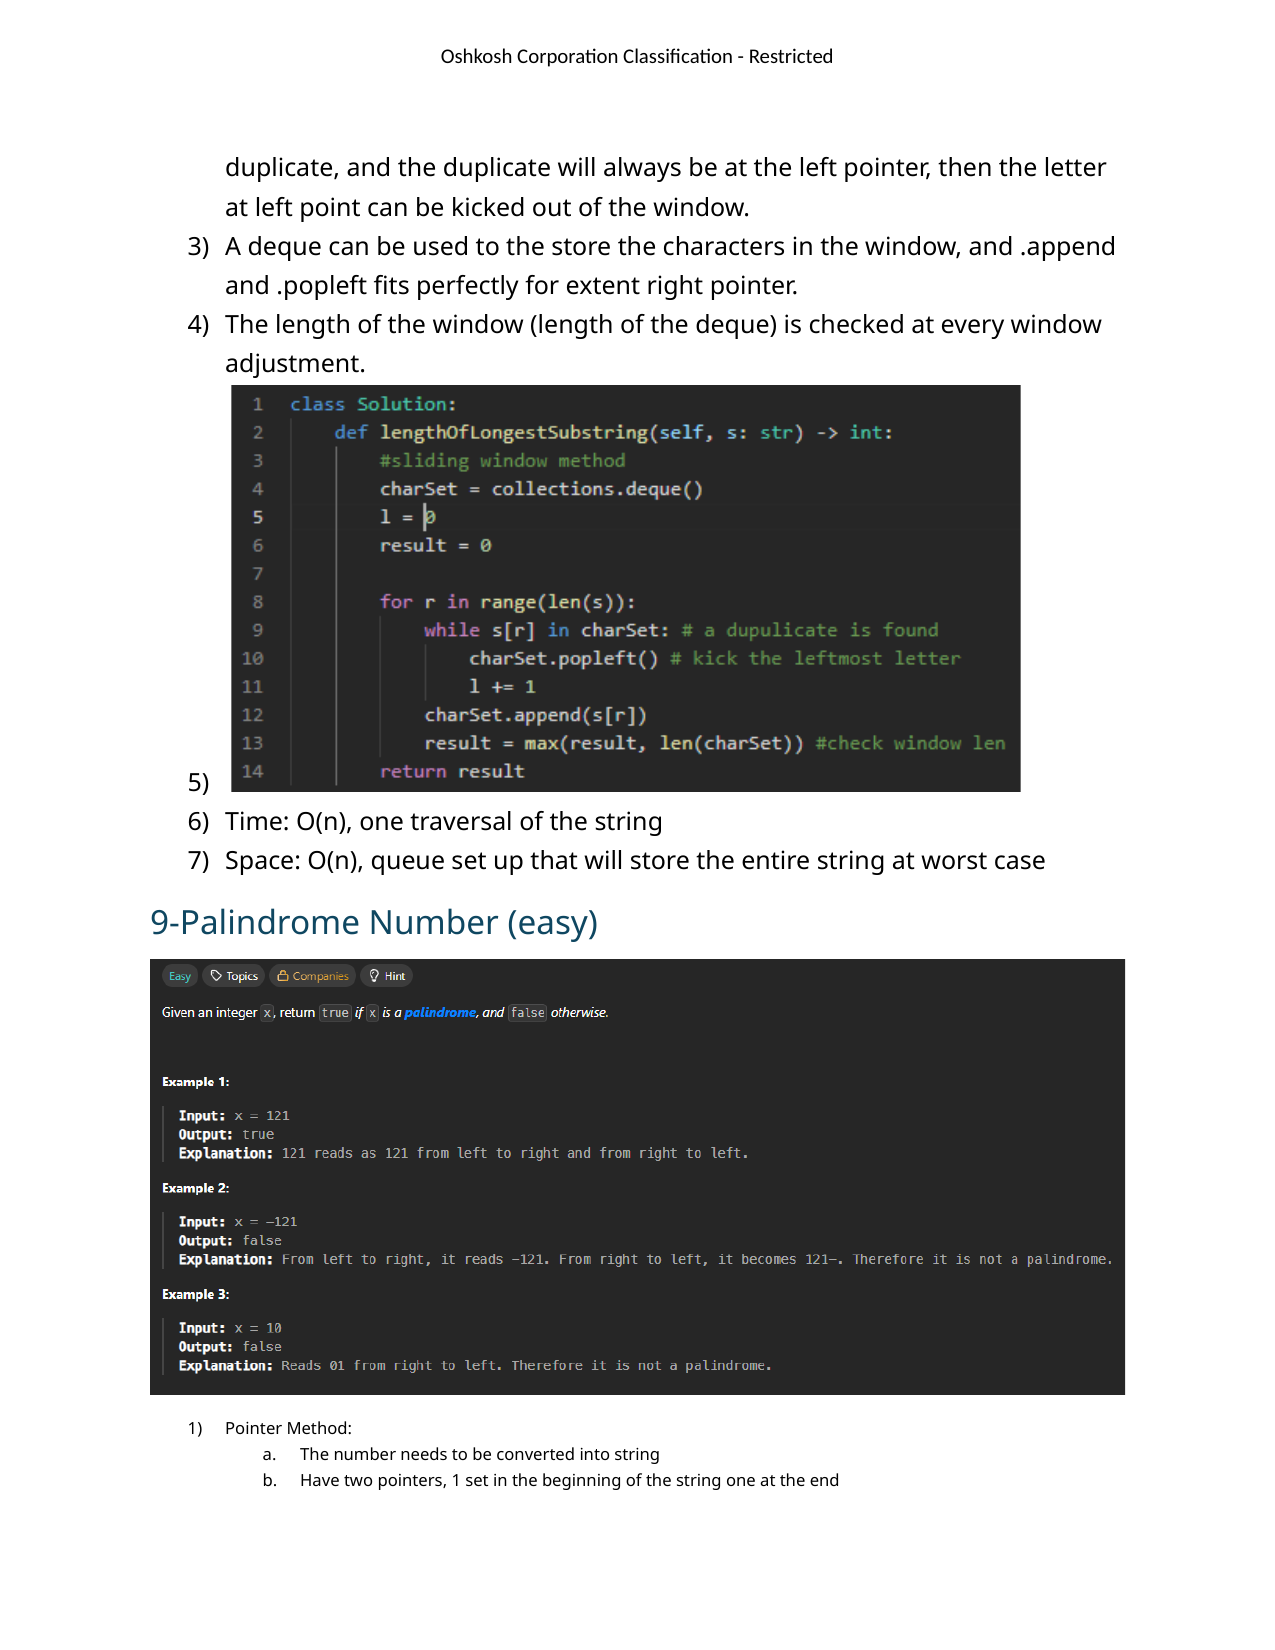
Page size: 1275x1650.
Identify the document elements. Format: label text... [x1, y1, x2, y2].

picture [150, 959, 1125, 1395]
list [187, 150, 1125, 223]
list Time: O(n), one traversal of the string [187, 804, 1125, 838]
picture [231, 385, 1021, 792]
list The number needs to be converted into string [262, 1443, 1125, 1466]
list Pointer Method: [187, 1417, 1125, 1439]
list Space: O(n), queue set up that will store the entire string at worst case [187, 843, 1125, 877]
list Have two pointers, 1 set in the beginning of the string one at the end [262, 1469, 1125, 1492]
list A deque can be used to the store the characters in the window, and .append and .popleft fits perfectly for extent right pointer. [187, 228, 1125, 302]
subtitle 9-Palindrome Number (easy) [150, 899, 1125, 944]
list The length of the window (length of the deque) is checked at every window adjustment. [187, 307, 1125, 380]
